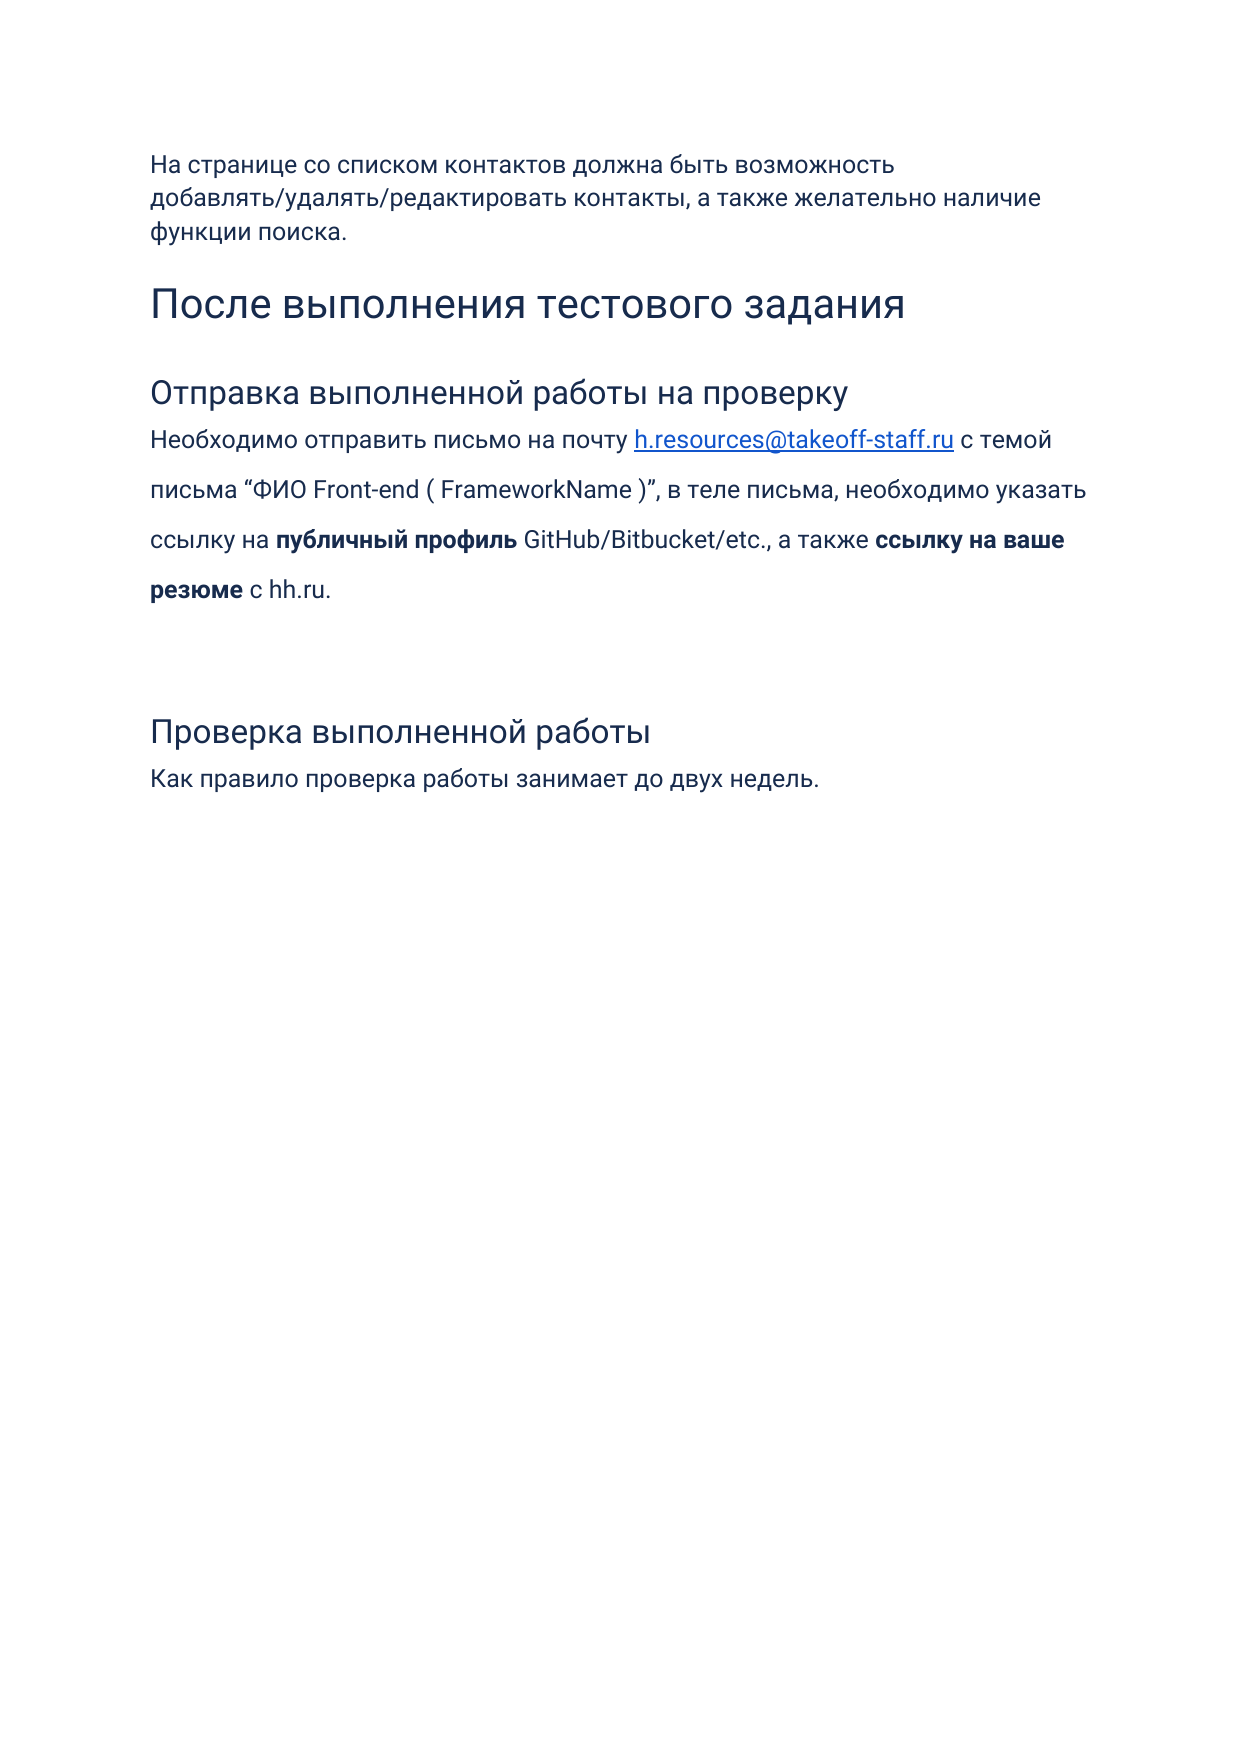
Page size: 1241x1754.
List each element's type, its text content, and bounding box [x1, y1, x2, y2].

text Необходимо отправить письмо на почту h.resources@takeoff-staff.ru с темой письма “ФИО Front-end ( FrameworkName )”, в теле письма, необходимо указать ссылку на публичный профиль GitHub/Bitbucket/etc., а также ссылку на ваше резюме с hh.ru. [150, 425, 1090, 604]
text На странице со списком контактов должна быть возможность добавлять/удалять/редактировать контакты, а также желательно наличие функции поиска. [150, 150, 1090, 247]
subtitle Отправка выполненной работы на проверку [150, 374, 1090, 413]
text Как правило проверка работы занимает до двух недель. [150, 764, 1090, 794]
subtitle После выполнения тестового задания [150, 280, 1090, 329]
subtitle Проверка выполненной работы [150, 713, 1090, 752]
